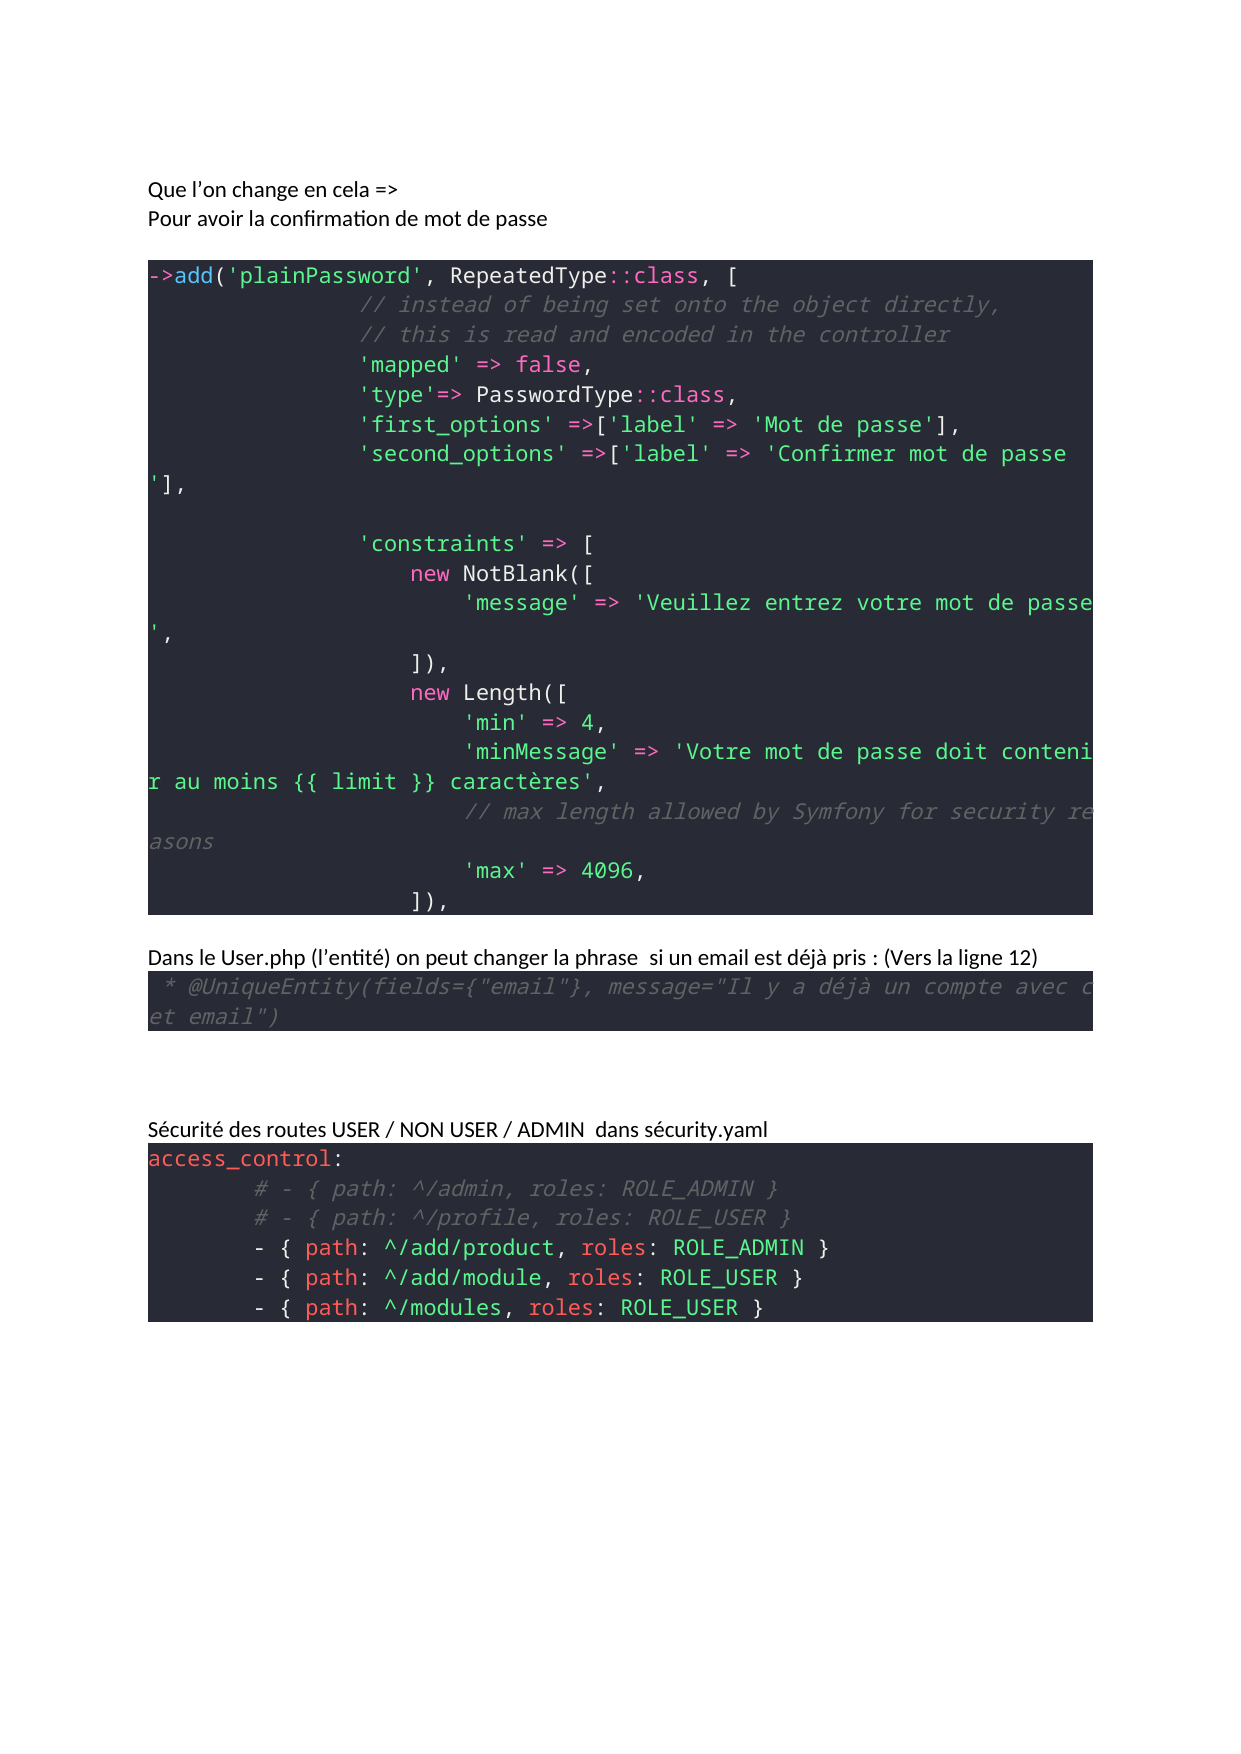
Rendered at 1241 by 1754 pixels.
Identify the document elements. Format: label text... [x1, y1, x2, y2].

text ->add('plainPassword', RepeatedType::class, [ [148, 260, 1093, 289]
text 'message' => 'Veuillez entrez votre mot de passe ', [148, 587, 1093, 647]
text - { path: ^/add/module, roles: ROLE_USER } [148, 1262, 1093, 1292]
text // this is read and encoded in the controller [148, 319, 1093, 349]
text # - { path: ^/profile, roles: ROLE_USER } [148, 1202, 1093, 1232]
text Sécurité des routes USER / NON USER / ADMIN dans sécurity.yaml [148, 1115, 1093, 1143]
text ]), [148, 885, 1093, 915]
text Que l’on change en cela => [148, 176, 1093, 204]
text 'max' => 4096, [148, 856, 1093, 885]
text 'constraints' => [ [148, 528, 1093, 558]
text // instead of being set onto the object directly, [148, 289, 1093, 319]
text Pour avoir la confirmation de mot de passe [148, 204, 1093, 232]
text Dans le User.php (l’entité) on peut changer la phrase si un email est déjà pris : (Vers la ligne 12) [148, 943, 1093, 971]
text - { path: ^/add/product, roles: ROLE_ADMIN } [148, 1232, 1093, 1262]
text new Length([ [148, 677, 1093, 707]
text 'minMessage' => 'Votre mot de passe doit contenir au moins {{ limit }} caractères', [148, 736, 1093, 796]
text access_control: [148, 1143, 1093, 1173]
text 'second_options' =>['label' => 'Confirmer mot de passe'], [148, 438, 1093, 498]
text - { path: ^/modules, roles: ROLE_USER } [148, 1292, 1093, 1322]
text 'mapped' => false, [148, 349, 1093, 379]
text new NotBlank([ [148, 558, 1093, 587]
text 'first_options' =>['label' => 'Mot de passe'], [148, 409, 1093, 438]
text 'min' => 4, [148, 707, 1093, 736]
text 'type'=> PasswordType::class, [148, 379, 1093, 409]
text * @UniqueEntity(fields={"email"}, message="Il y a déjà un compte avec cet email") [148, 971, 1093, 1031]
text # - { path: ^/admin, roles: ROLE_ADMIN } [148, 1173, 1093, 1202]
text ]), [148, 647, 1093, 677]
text // max length allowed by Symfony for security reasons [148, 796, 1093, 856]
